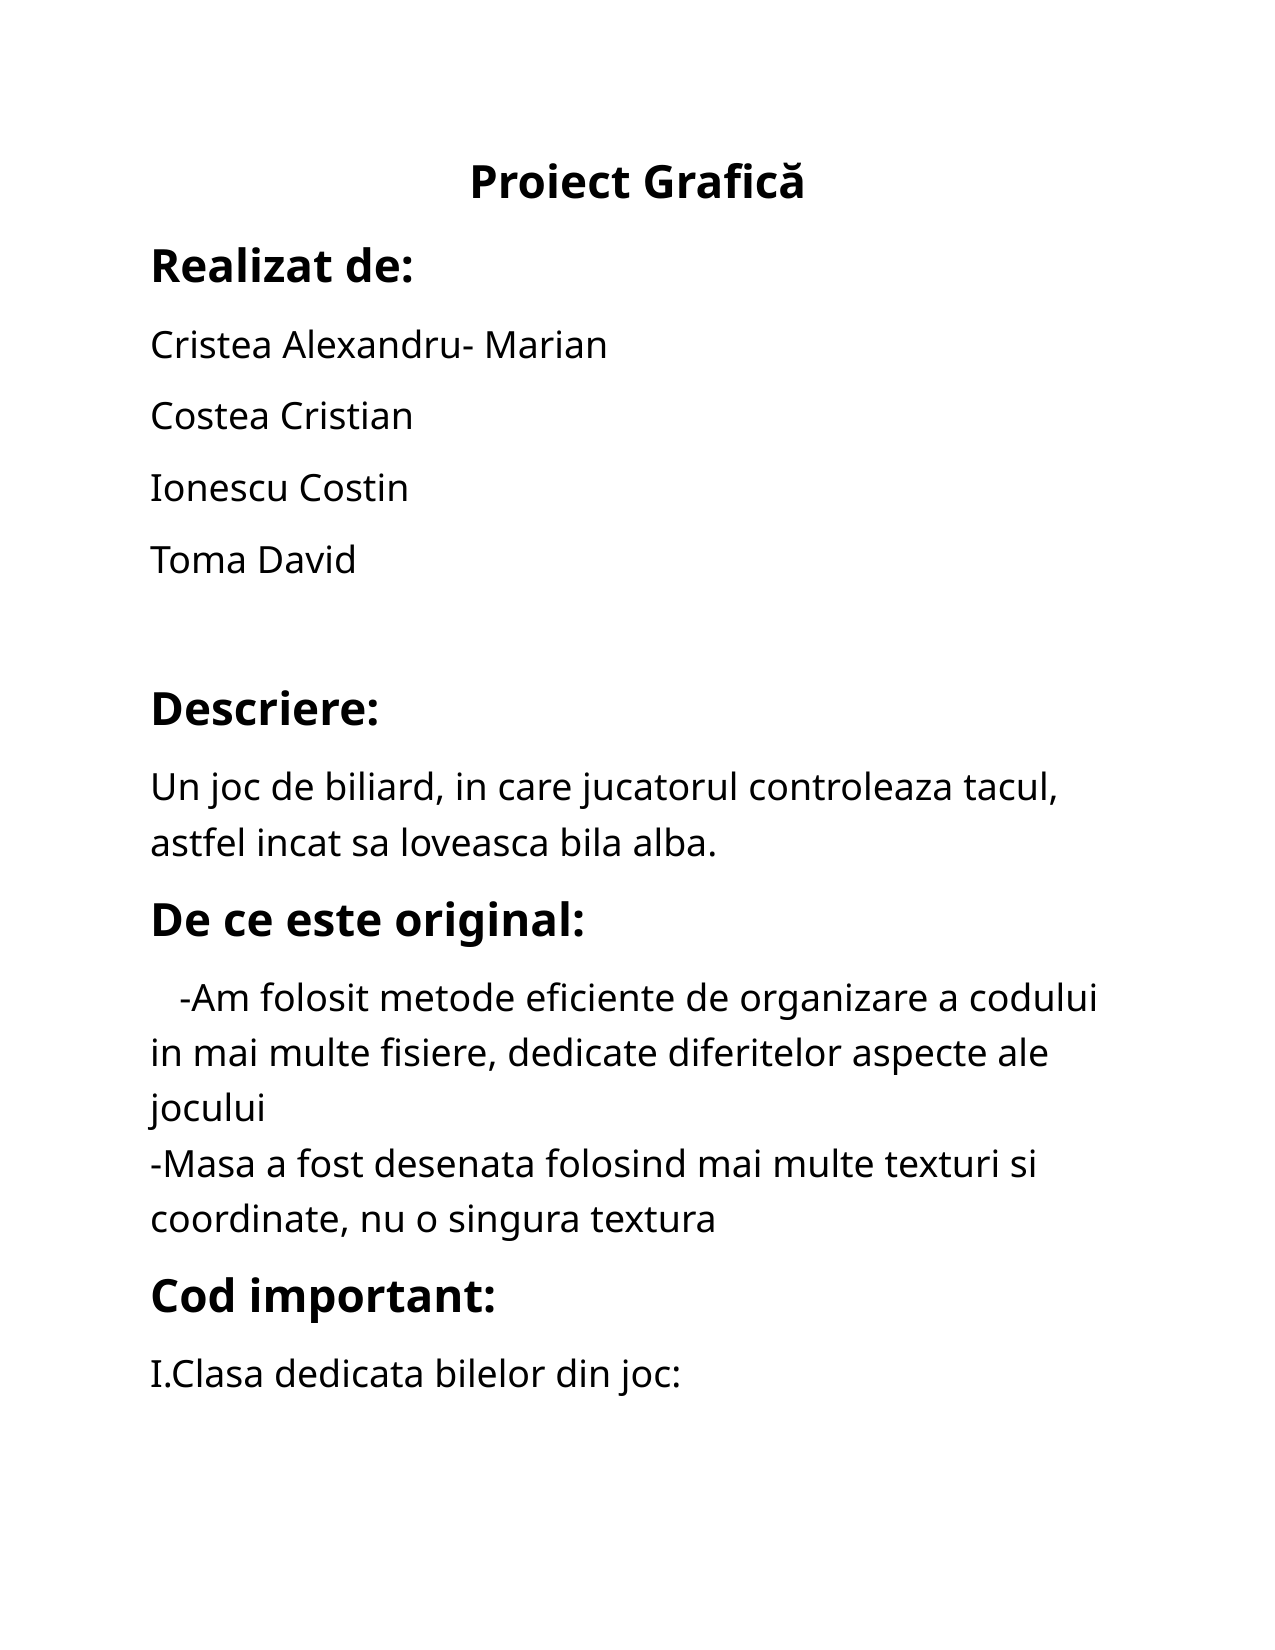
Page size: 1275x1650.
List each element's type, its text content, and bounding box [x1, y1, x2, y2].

text Ionescu Costin [150, 461, 1125, 512]
text Realizat de: [150, 234, 1125, 296]
text Descriere: [150, 677, 1125, 739]
text Cristea Alexandru- Marian [150, 318, 1125, 369]
text Costea Cristian [150, 390, 1125, 441]
text -Am folosit metode eficiente de organizare a codului in mai multe fisiere, dedicate diferitelor aspecte ale jocului -Masa a fost desenata folosind mai multe texturi si coordinate, nu o singura textura [150, 972, 1125, 1243]
text Proiect Grafică [150, 150, 1125, 212]
text Toma David [150, 533, 1125, 584]
text Un joc de biliard, in care jucatorul controleaza tacul, astfel incat sa loveasca bila alba. [150, 761, 1125, 867]
text Cod important: [150, 1264, 1125, 1326]
text De ce este original: [150, 888, 1125, 950]
text I.Clasa dedicata bilelor din joc: [150, 1348, 1125, 1399]
